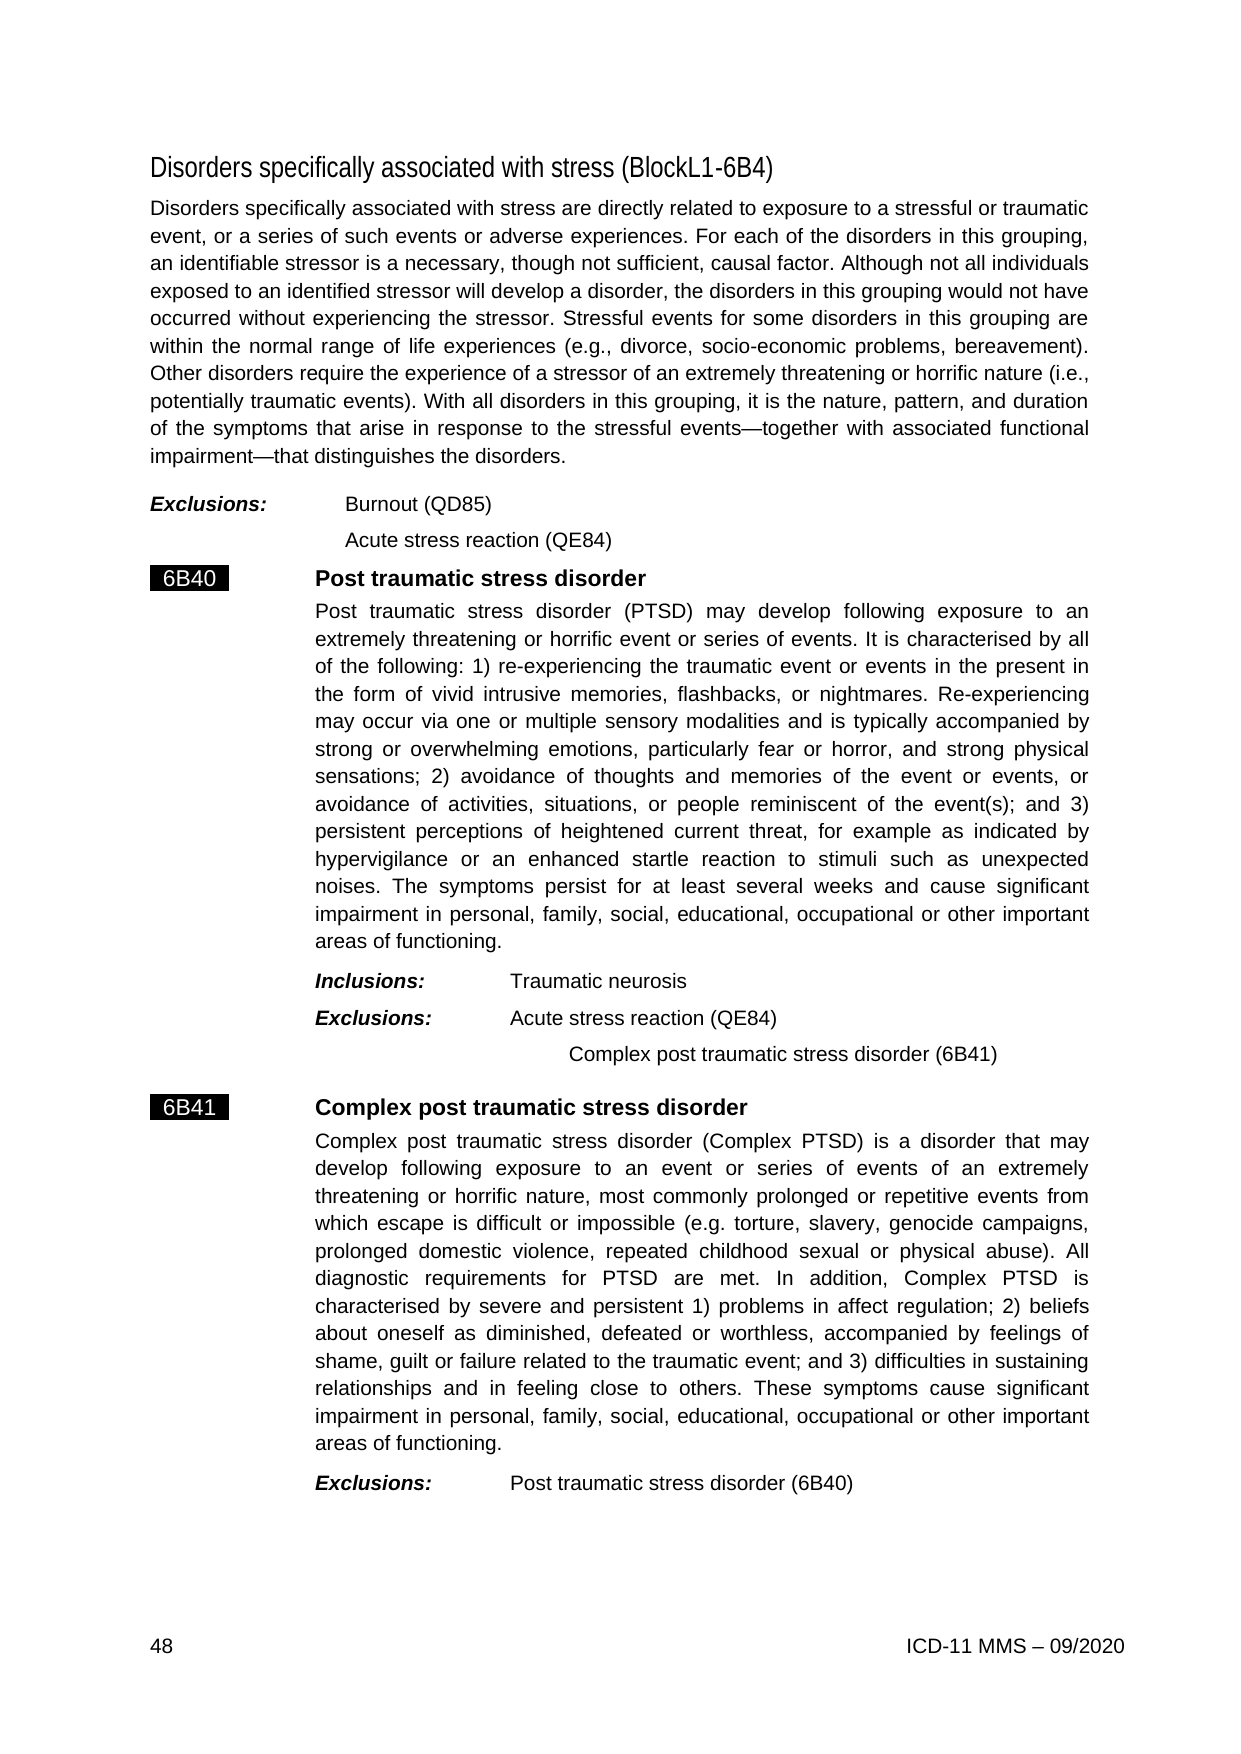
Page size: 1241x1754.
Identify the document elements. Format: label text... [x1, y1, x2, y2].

list Exclusions: Acute stress reaction (QE84) [315, 1006, 1090, 1030]
text Post traumatic stress disorder (PTSD) may develop following exposure to an extremely threatening or horrific event or series of events. It is characterised by all of the following: 1) re-experiencing the traumatic event or events in the present in the form of vivid intrusive memories, flashbacks, or nightmares. Re-experiencing may occur via one or multiple sensory modalities and is typically accompanied by strong or overwhelming emotions, particularly fear or horror, and strong physical sensations; 2) avoidance of thoughts and memories of the event or events, or avoidance of activities, situations, or people reminiscent of the event(s); and 3) persistent perceptions of heightened current threat, for example as indicated by hypervigilance or an enhanced startle reaction to stimuli such as unexpected noises. The symptoms persist for at least several weeks and cause significant impairment in personal, family, social, educational, occupational or other important areas of functioning. [315, 599, 1090, 953]
title 6B40 Post traumatic stress disorder [229, 565, 1090, 591]
text Disorders specifically associated with stress are directly related to exposure to a stressful or traumatic event, or a series of such events or adverse experiences. For each of the disorders in this grouping, an identifiable stressor is a necessary, though not sufficient, causal factor. Although not all individuals exposed to an identified stressor will develop a disorder, the disorders in this grouping would not have occurred without experiencing the stressor. Stressful events for some disorders in this grouping are within the normal range of life experiences (e.g., divorce, socio-economic problems, bereavement). Other disorders require the experience of a stressor of an extremely threatening or horrific nature (i.e., potentially traumatic events). With all disorders in this grouping, it is the nature, pattern, and duration of the symptoms that arise in response to the stressful events—together with associated functional impairment—that distinguishes the disorders. [150, 196, 1090, 467]
list Exclusions: Burnout (QD85) [150, 492, 1090, 516]
list Complex post traumatic stress disorder (6B41) [568, 1042, 1090, 1066]
list Inclusions: Traumatic neurosis [315, 969, 1090, 993]
title Disorders specifically associated with stress (BlockL1‑6B4) [150, 150, 1090, 183]
title 6B41 Complex post traumatic stress disorder [229, 1094, 1090, 1120]
list Acute stress reaction (QE84) [345, 528, 1090, 552]
list Exclusions: Post traumatic stress disorder (6B40) [315, 1471, 1090, 1495]
text Complex post traumatic stress disorder (Complex PTSD) is a disorder that may develop following exposure to an event or series of events of an extremely threatening or horrific nature, most commonly prolonged or repetitive events from which escape is difficult or impossible (e.g. torture, slavery, genocide campaigns, prolonged domestic violence, repeated childhood sexual or physical abuse). All diagnostic requirements for PTSD are met. In addition, Complex PTSD is characterised by severe and persistent 1) problems in affect regulation; 2) beliefs about oneself as diminished, defeated or worthless, accompanied by feelings of shame, guilt or failure related to the traumatic event; and 3) difficulties in sustaining relationships and in feeling close to others. These symptoms cause significant impairment in personal, family, social, educational, occupational or other important areas of functioning. [315, 1129, 1090, 1455]
